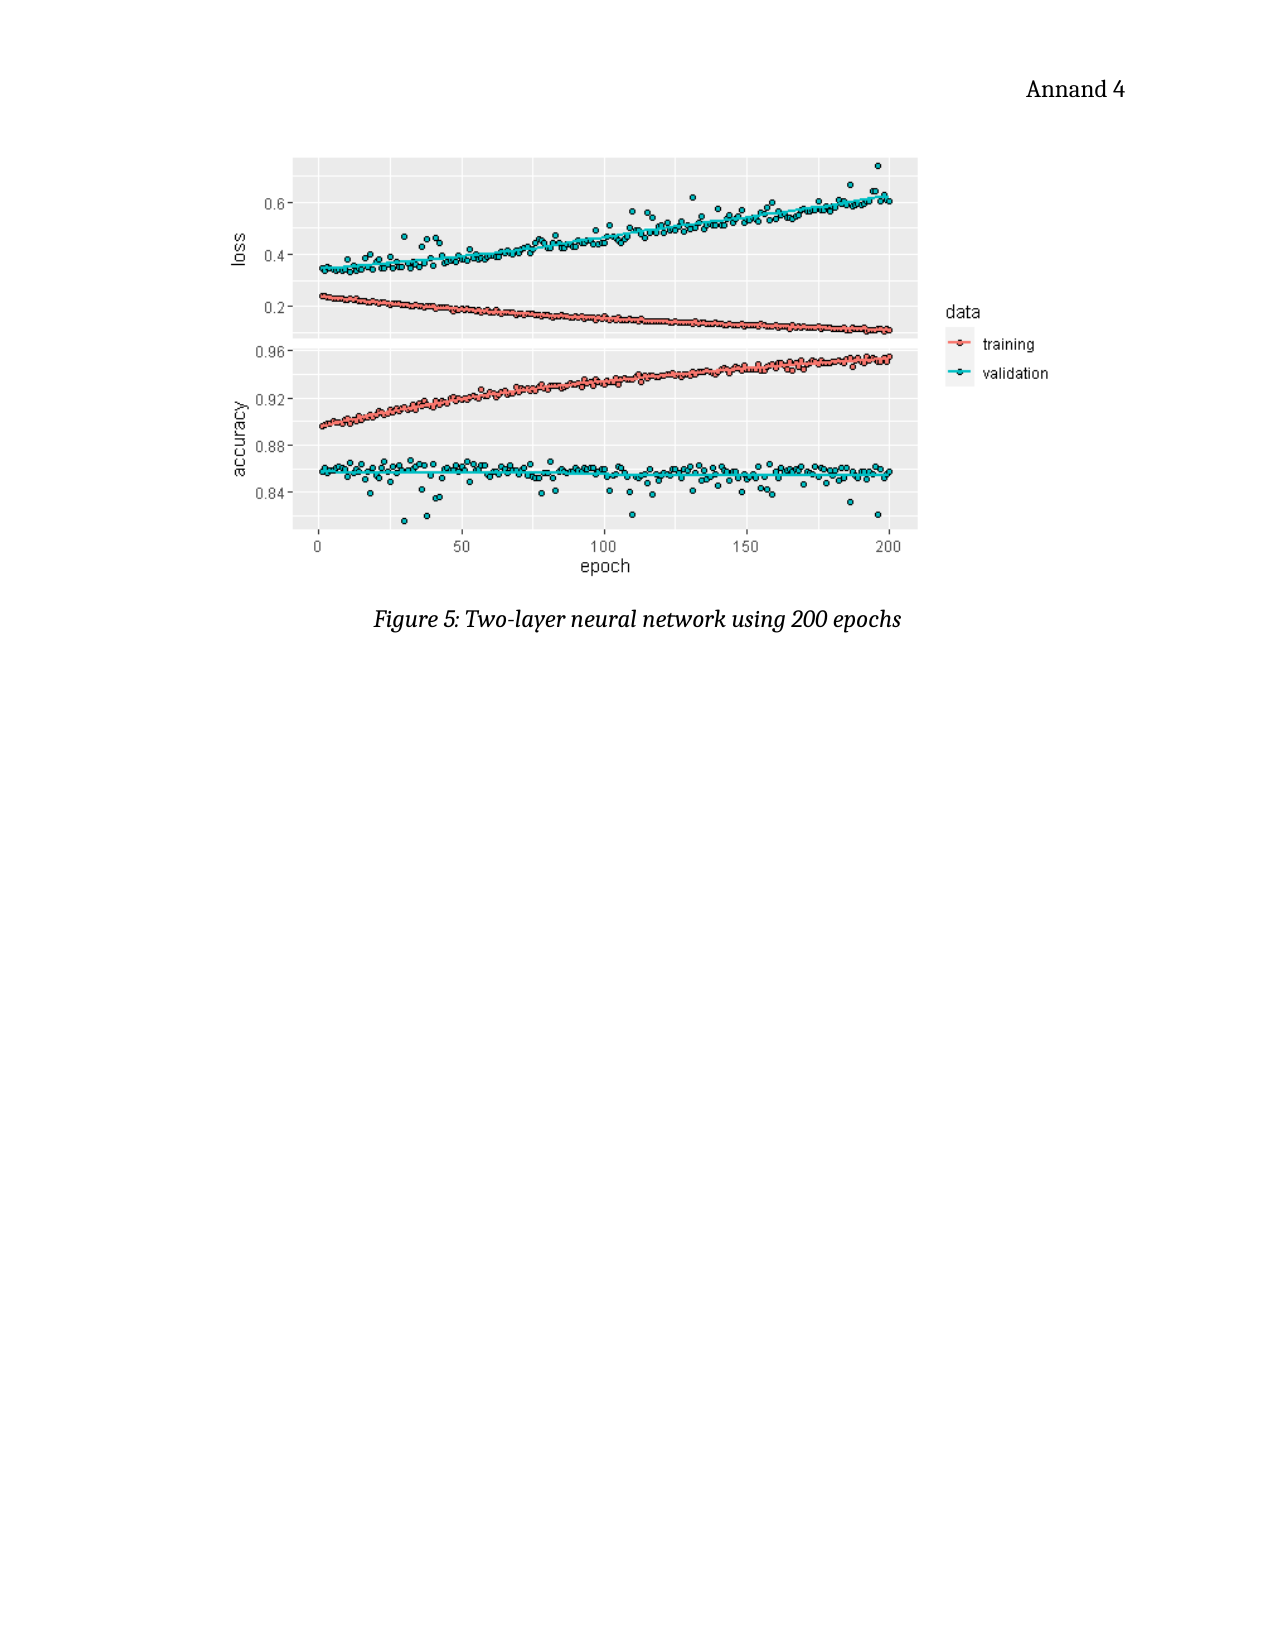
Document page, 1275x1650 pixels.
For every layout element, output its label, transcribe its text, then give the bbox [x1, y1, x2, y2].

text Figure 5: Two-layer neural network using 200 epochs [150, 605, 1125, 634]
picture [211, 150, 1064, 585]
